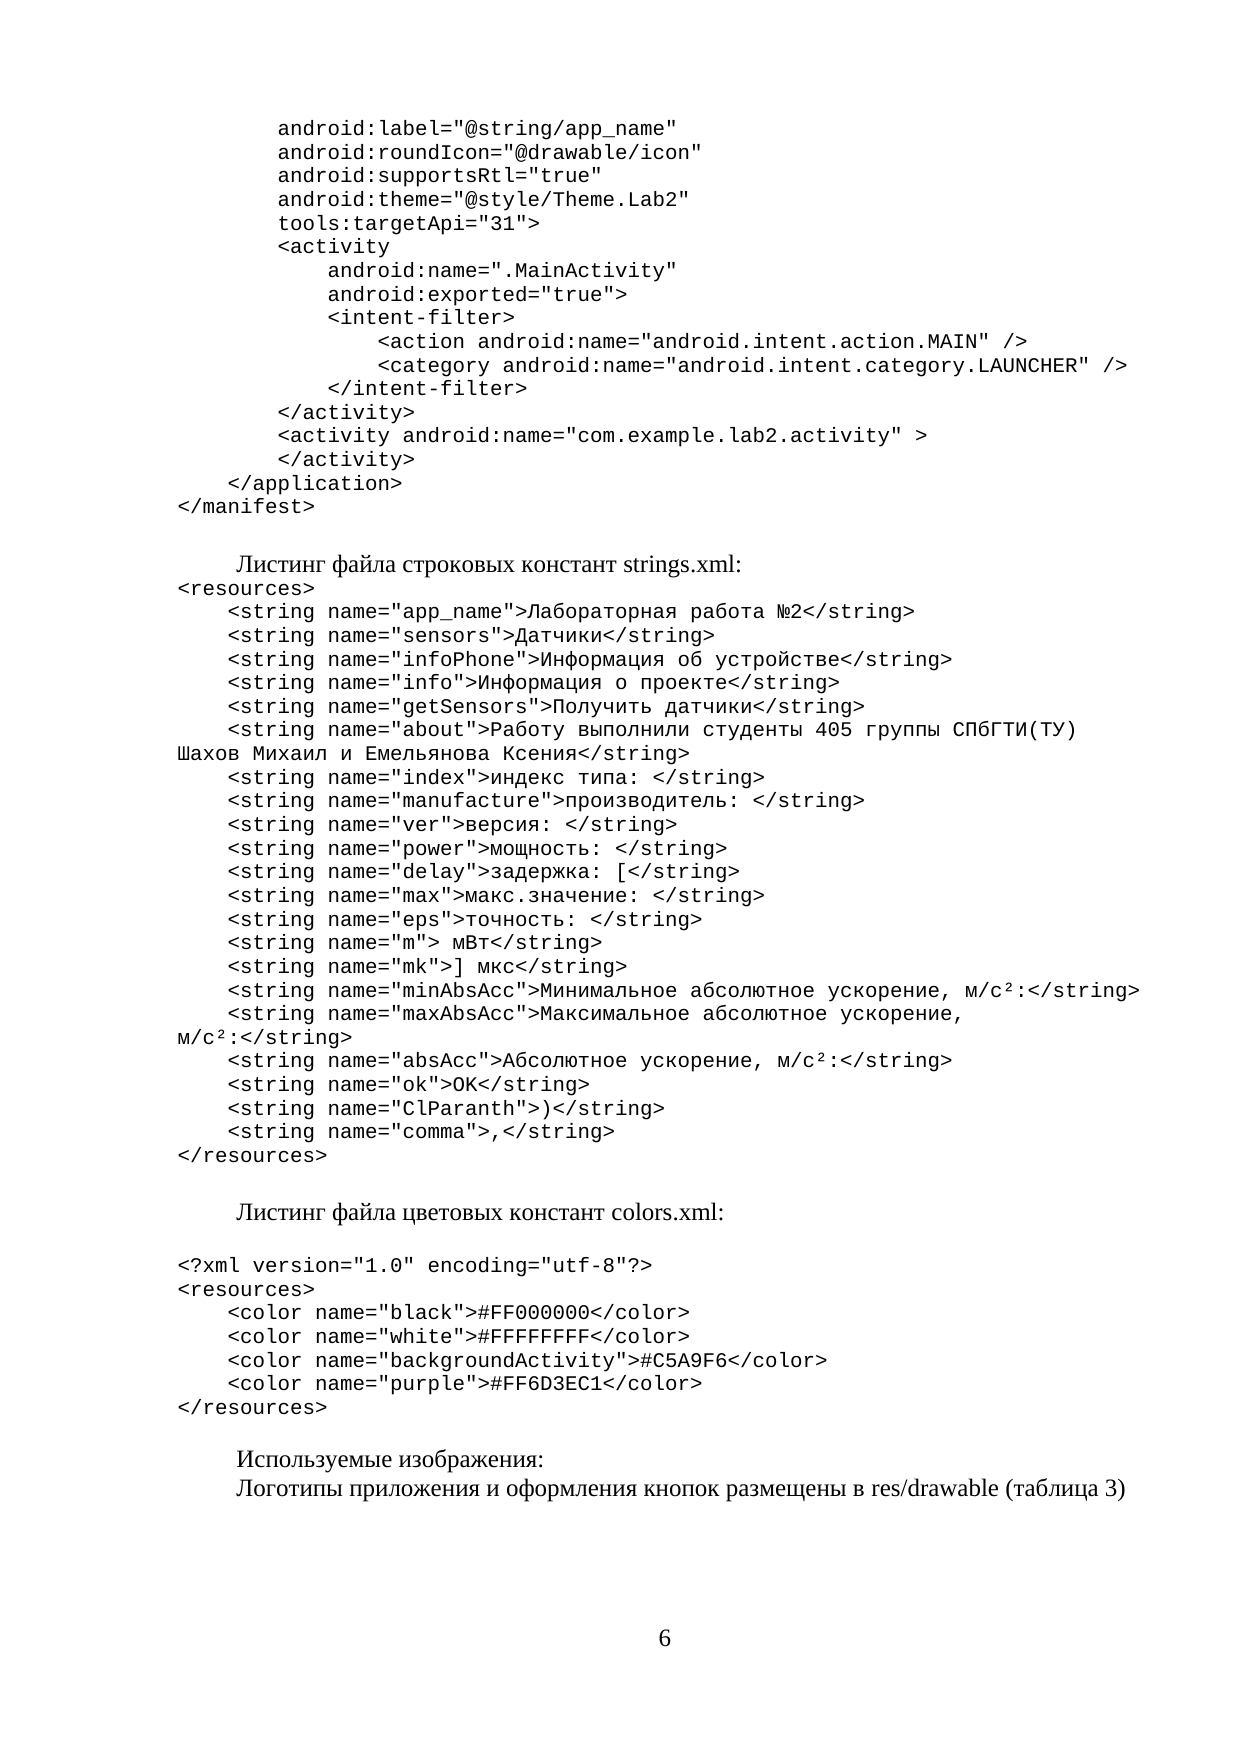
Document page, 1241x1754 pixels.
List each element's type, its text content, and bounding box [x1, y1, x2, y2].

text Используемые изображения: [177, 1444, 1152, 1473]
text <resources> <string name="app_name">Лабораторная работа №2</string> <string name="sensors">Датчики</string> <string name="infoPhone">Информация об устройстве</string> <string name="info">Информация о проекте</string> <string name="getSensors">Получить датчики</string> <string name="about">Работу выполнили студенты 405 группы СПбГТИ(ТУ) Шахов Михаил и Емельянова Ксения</string> <string name="index">индекс типа: </string> <string name="manufacture">производитель: </string> <string name="ver">версия: </string> <string name="power">мощность: </string> <string name="delay">задержка: [</string> <string name="max">макс.значение: </string> <string name="eps">точность: </string> <string name="m"> мВт</string> <string name="mk">] мкс</string> <string name="minAbsAcc">Минимальное абсолютное ускорение, м/с²:</string> <string name="maxAbsAcc">Максимальное абсолютное ускорение, м/с²:</string> <string name="absAcc">Абсолютное ускорение, м/с²:</string> <string name="ok">OK</string> <string name="ClParanth">)</string> <string name="comma">,</string> </resources> [177, 578, 1152, 1169]
text Логотипы приложения и оформления кнопок размещены в res/drawable (таблица 3) [177, 1473, 1152, 1502]
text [177, 118, 1152, 520]
text Листинг файла строковых констант strings.xml: [177, 549, 1152, 578]
text <?xml version="1.0" encoding="utf-8"?> <resources> <color name="black">#FF000000</color> <color name="white">#FFFFFFFF</color> <color name="backgroundActivity">#C5A9F6</color> <color name="purple">#FF6D3EC1</color> </resources> [177, 1255, 1152, 1421]
text Листинг файла цветовых констант colors.xml: [177, 1197, 1152, 1226]
